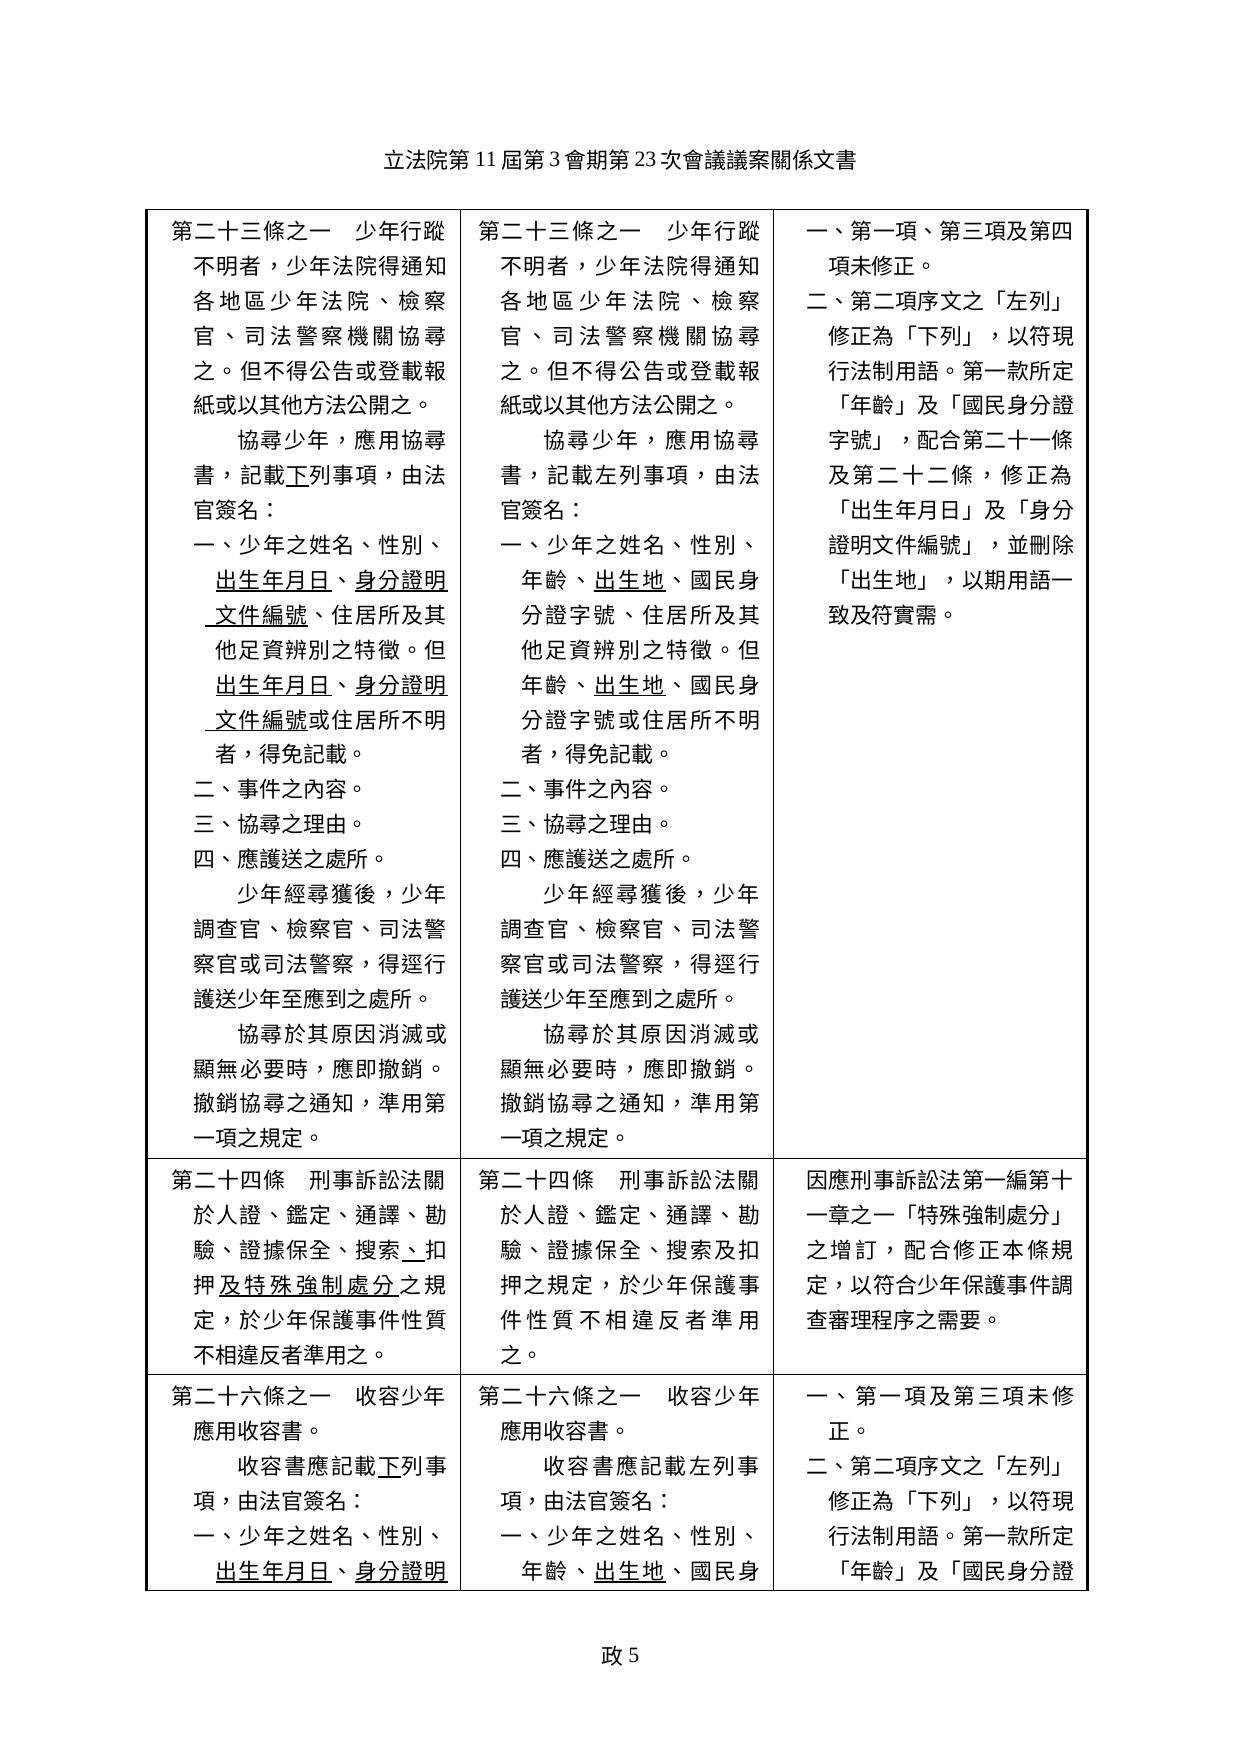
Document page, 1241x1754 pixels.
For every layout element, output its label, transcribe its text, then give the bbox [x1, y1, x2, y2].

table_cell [774, 1375, 1086, 1590]
table_cell 第二十三條之一 少年行蹤不明者，少年法院得通知各地區少年法院、檢察官、司法警察機關協尋之。但不得公告或登載報紙或以其他方法公開之。 協尋少年，應用協尋書，記載下列事項，由法官簽名： 一、少年之姓名、性別、出生年月日、身分證明文件編號、住居所及其他足資辨別之特徵。但出生年月日、身分證明文件編號或住居所不明者，得免記載。 二、事件之內容。 三、協尋之理由。 四、應護送之處所。 少年經尋獲後，少年調查官、檢察官、司法警察官或司法警察，得逕行護送少年至應到之處所。 協尋於其原因消滅或顯無必要時，應即撤銷。撤銷協尋之通知，準用第一項之規定。 [148, 210, 460, 1158]
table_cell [461, 1375, 773, 1590]
table_cell 一、第一項、第三項及第四項未修正。 二、第二項序文之「左列」修正為「下列」，以符現行法制用語。第一款所定「年齡」及「國民身分證字號」，配合第二十一條及第二十二條，修正為「出生年月日」及「身分證明文件編號」，並刪除「出生地」，以期用語一致及符實需。 [774, 210, 1086, 1158]
table_cell 第二十四條 刑事訴訟法關於人證、鑑定、通譯、勘驗、證據保全、搜索及扣押之規定，於少年保護事件性質不相違反者準用之。 [461, 1159, 773, 1374]
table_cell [148, 1375, 460, 1590]
table_cell 第二十四條 刑事訴訟法關於人證、鑑定、通譯、勘驗、證據保全、搜索、扣押及特殊強制處分之規定，於少年保護事件性質不相違反者準用之。 [148, 1159, 460, 1374]
table_cell 第二十三條之一 少年行蹤不明者，少年法院得通知各地區少年法院、檢察官、司法警察機關協尋之。但不得公告或登載報紙或以其他方法公開之。 協尋少年，應用協尋書，記載左列事項，由法官簽名： 一、少年之姓名、性別、年齡、出生地、國民身分證字號、住居所及其他足資辨別之特徵。但年齡、出生地、國民身分證字號或住居所不明者，得免記載。 二、事件之內容。 三、協尋之理由。 四、應護送之處所。 少年經尋獲後，少年調查官、檢察官、司法警察官或司法警察，得逕行護送少年至應到之處所。 協尋於其原因消滅或顯無必要時，應即撤銷。撤銷協尋之通知，準用第一項之規定。 [461, 210, 773, 1158]
table_cell 因應刑事訴訟法第一編第十一章之一「特殊強制處分」之增訂，配合修正本條規定，以符合少年保護事件調查審理程序之需要。 [774, 1159, 1086, 1374]
